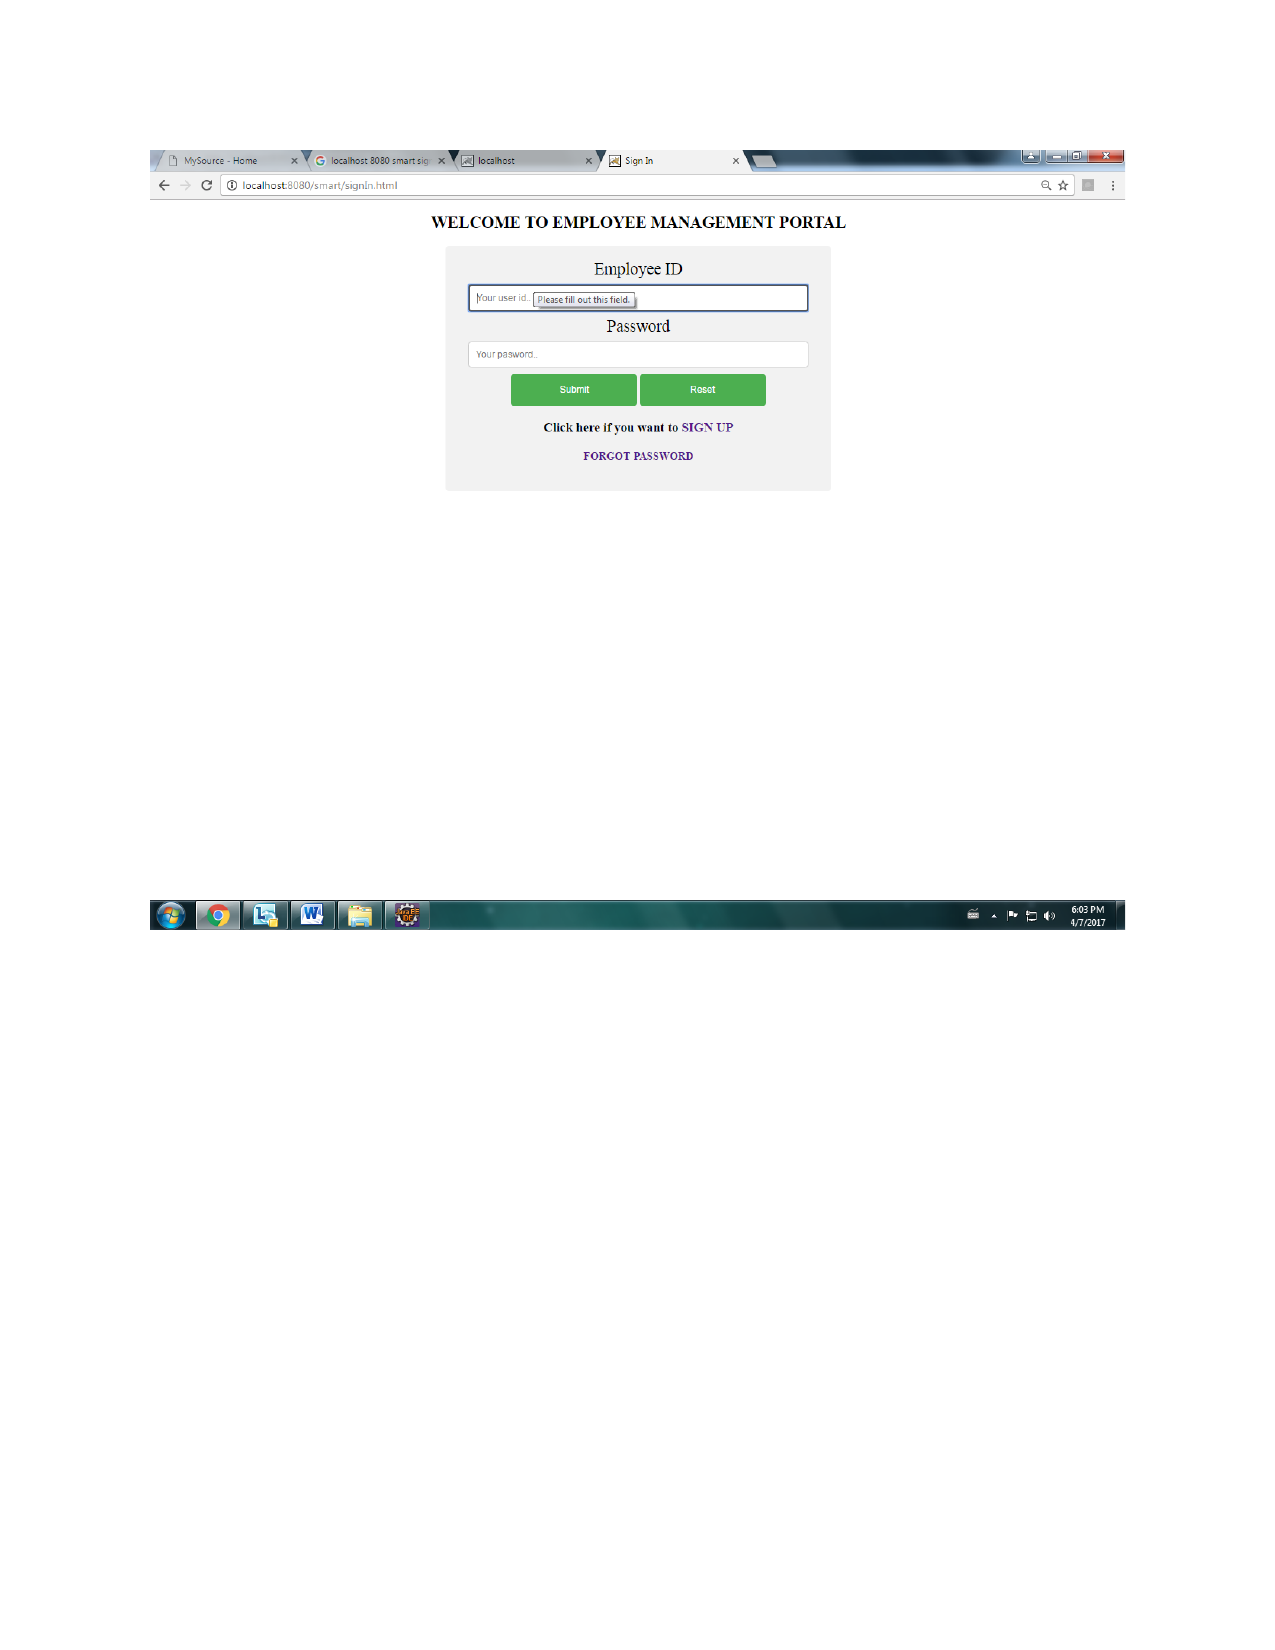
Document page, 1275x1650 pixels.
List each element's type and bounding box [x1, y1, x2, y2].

picture [150, 150, 1125, 930]
